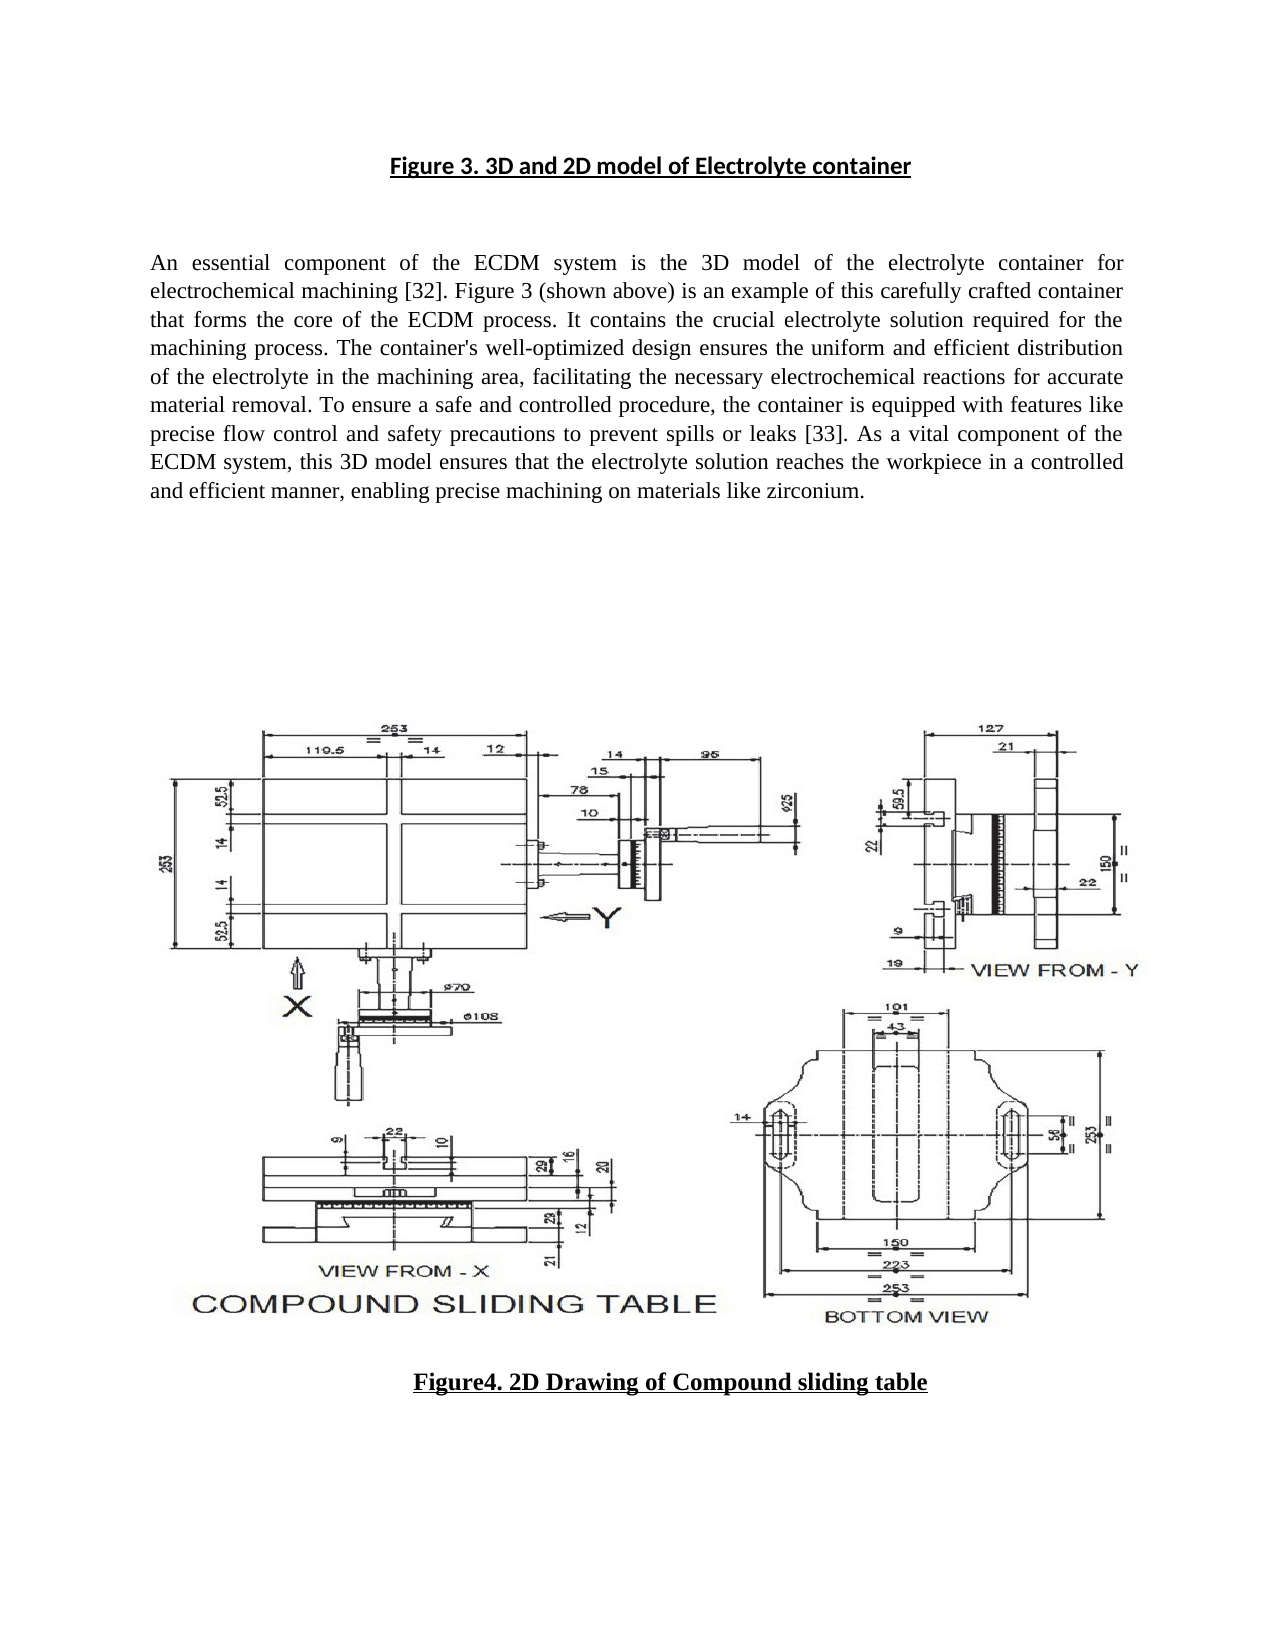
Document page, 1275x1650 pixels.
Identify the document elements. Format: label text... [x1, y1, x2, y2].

text Figure 3. 3D and 2D model of Electrolyte container [179, 150, 1122, 181]
picture [150, 723, 1150, 1327]
text Figure4. 2D Drawing of Compound sliding table [231, 1367, 1109, 1396]
text An essential component of the ECDM system is the 3D model of the electrolyte container for electrochemical machining [32]. Figure 3 (shown above) is an example of this carefully crafted container that forms the core of the ECDM process. It contains the crucial electrolyte solution required for the machining process. The container's well-optimized design ensures the uniform and efficient distribution of the electrolyte in the machining area, facilitating the necessary electrochemical reactions for accurate material removal. To ensure a safe and controlled procedure, the container is equipped with features like precise flow control and safety precautions to prevent spills or leaks [33]. As a vital component of the ECDM system, this 3D model ensures that the electrolyte solution reaches the workpiece in a controlled and efficient manner, enabling precise machining on materials like zirconium. [150, 249, 1125, 503]
